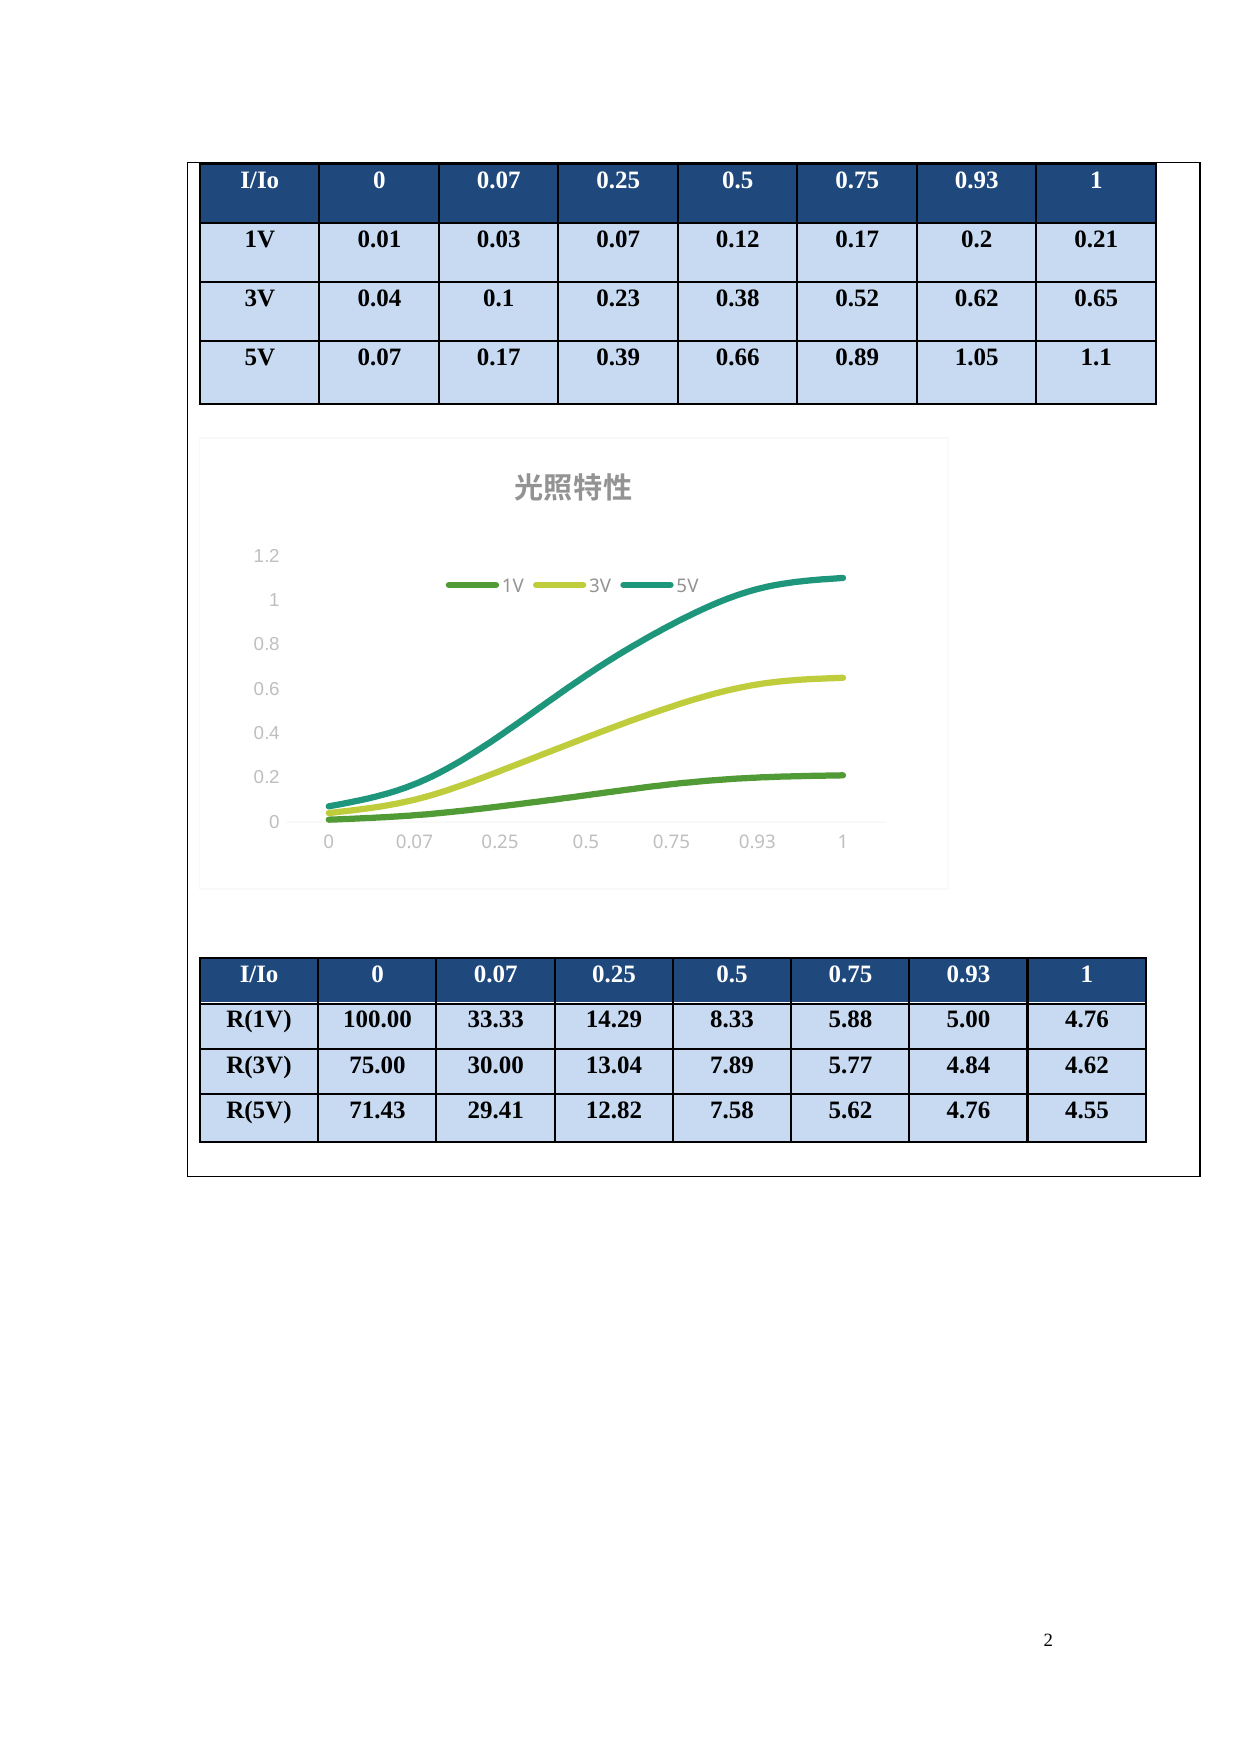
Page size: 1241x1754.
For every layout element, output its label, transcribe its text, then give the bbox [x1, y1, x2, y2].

table_cell 六、数据处理 [188, 163, 1199, 1176]
